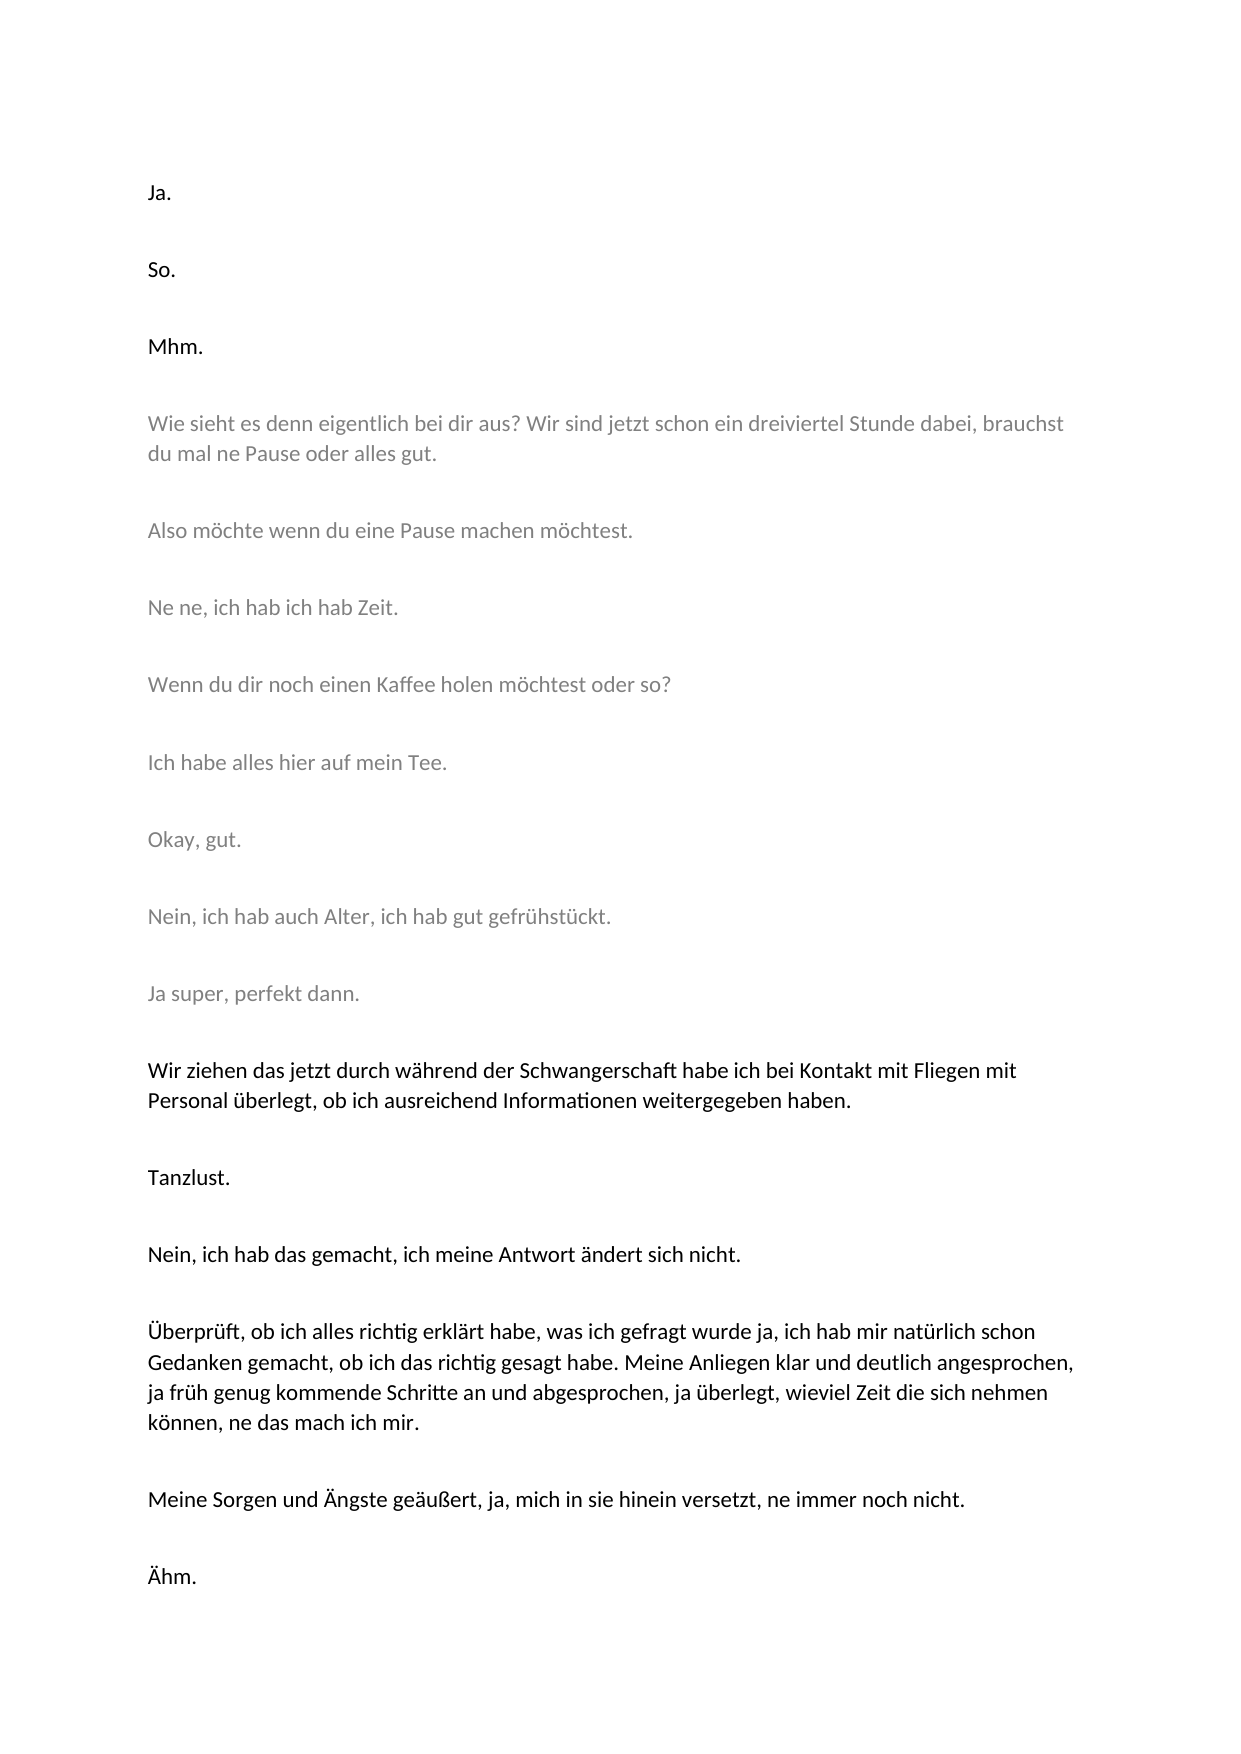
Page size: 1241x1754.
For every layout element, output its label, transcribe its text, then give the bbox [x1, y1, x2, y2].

text Mhm. [148, 302, 1093, 360]
text Okay, gut. [148, 794, 1093, 853]
text Wie sieht es denn eigentlich bei dir aus? Wir sind jetzt schon ein dreiviertel Stunde dabei, brauchst du mal ne Pause oder alles gut. [148, 379, 1093, 467]
text Tanzlust. [148, 1133, 1093, 1191]
text Nein, ich hab das gemacht, ich meine Antwort ändert sich nicht. [148, 1210, 1093, 1268]
text Ja super, perfekt dann. [148, 949, 1093, 1007]
text So. [148, 225, 1093, 283]
text Meine Sorgen und Ängste geäußert, ja, mich in sie hinein versetzt, ne immer noch nicht. [148, 1455, 1093, 1513]
text Ähm. [148, 1532, 1093, 1590]
text Also möchte wenn du eine Pause machen möchtest. [148, 486, 1093, 544]
text Ja. [148, 148, 1093, 206]
text Überprüft, ob ich alles richtig erklärt habe, was ich gefragt wurde ja, ich hab mir natürlich schon Gedanken gemacht, ob ich das richtig gesagt habe. Meine Anliegen klar und deutlich angesprochen, ja früh genug kommende Schritte an und abgesprochen, ja überlegt, wieviel Zeit die sich nehmen können, ne das mach ich mir. [148, 1287, 1093, 1436]
text Wenn du dir noch einen Kaffee holen möchtest oder so? [148, 640, 1093, 698]
text Ne ne, ich hab ich hab Zeit. [148, 563, 1093, 621]
text Ich habe alles hier auf mein Tee. [148, 717, 1093, 776]
text Nein, ich hab auch Alter, ich hab gut gefrühstückt. [148, 872, 1093, 930]
text Wir ziehen das jetzt durch während der Schwangerschaft habe ich bei Kontakt mit Fliegen mit Personal überlegt, ob ich ausreichend Informationen weitergegeben haben. [148, 1026, 1093, 1114]
